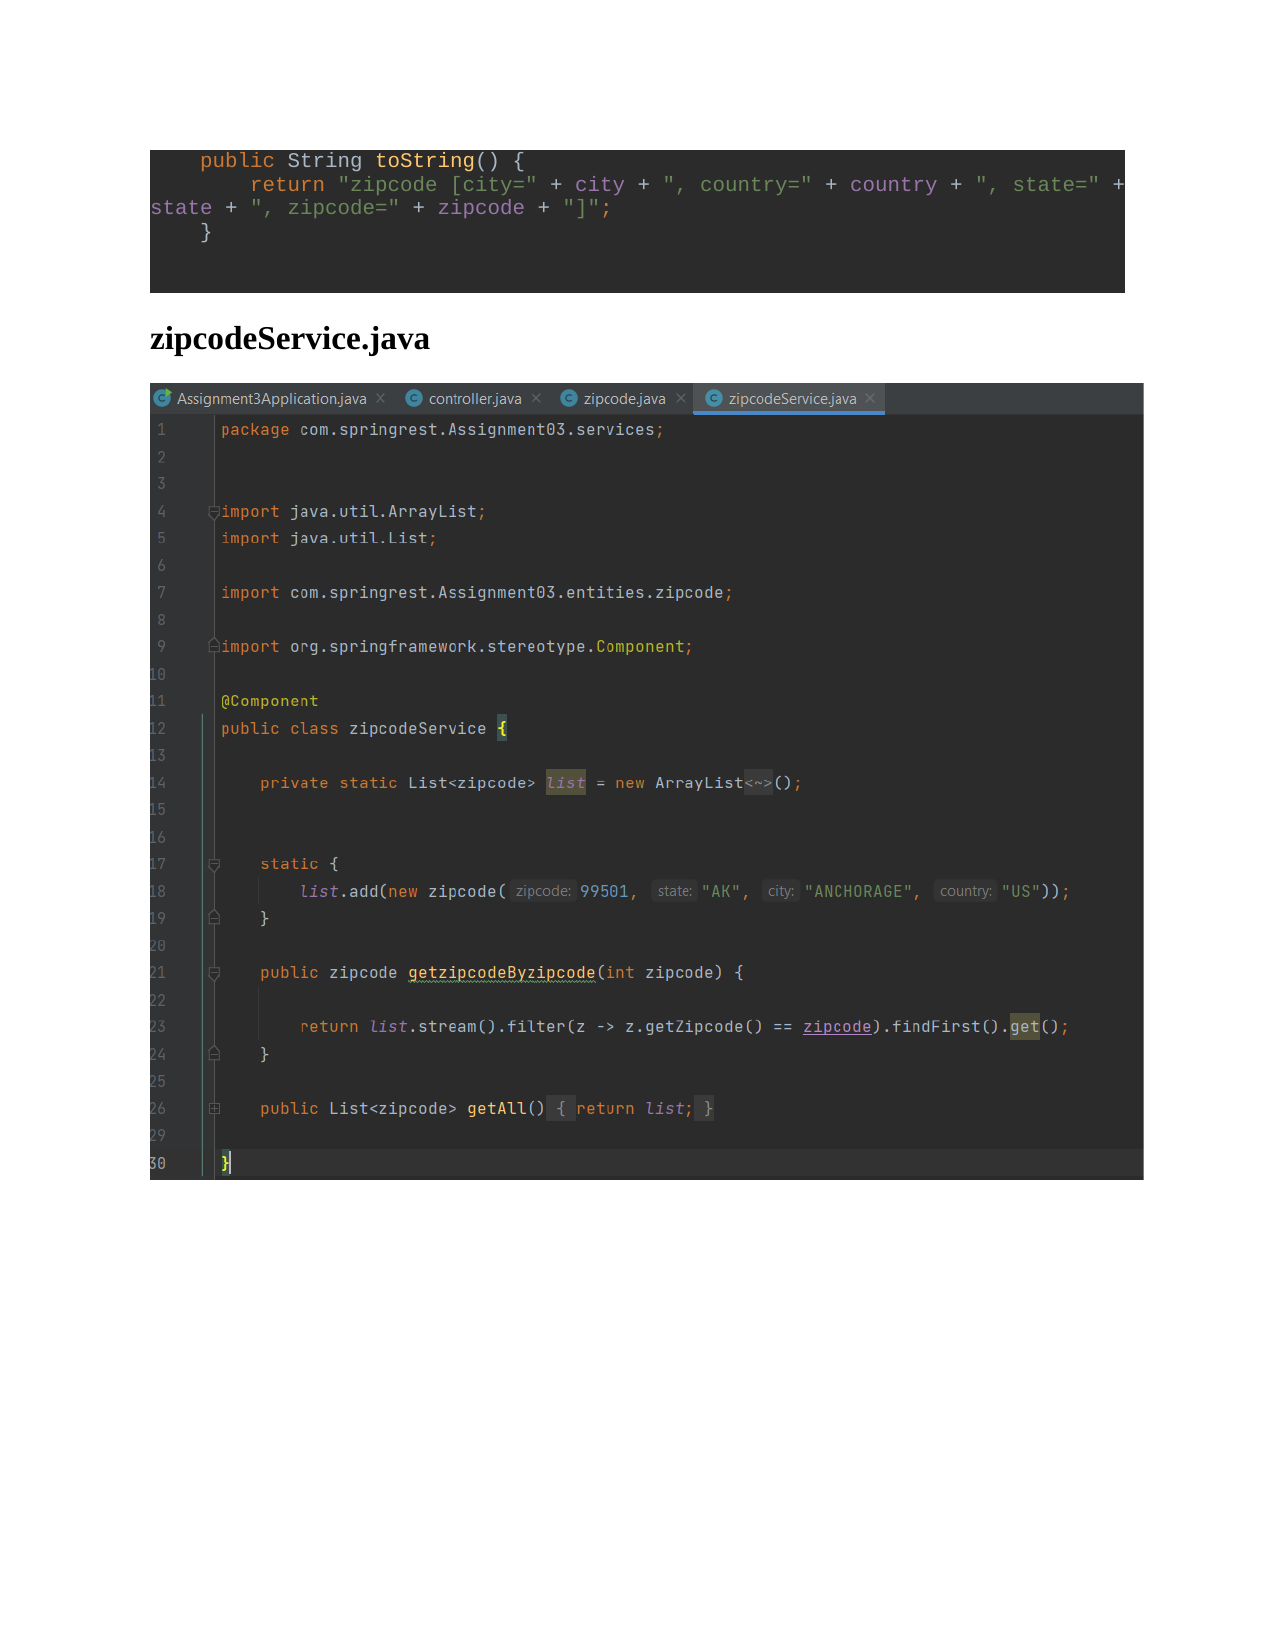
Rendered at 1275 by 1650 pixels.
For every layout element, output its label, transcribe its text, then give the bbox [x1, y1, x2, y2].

text zipcodeService.java [150, 318, 1125, 357]
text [150, 150, 1125, 244]
picture [150, 383, 1144, 1180]
